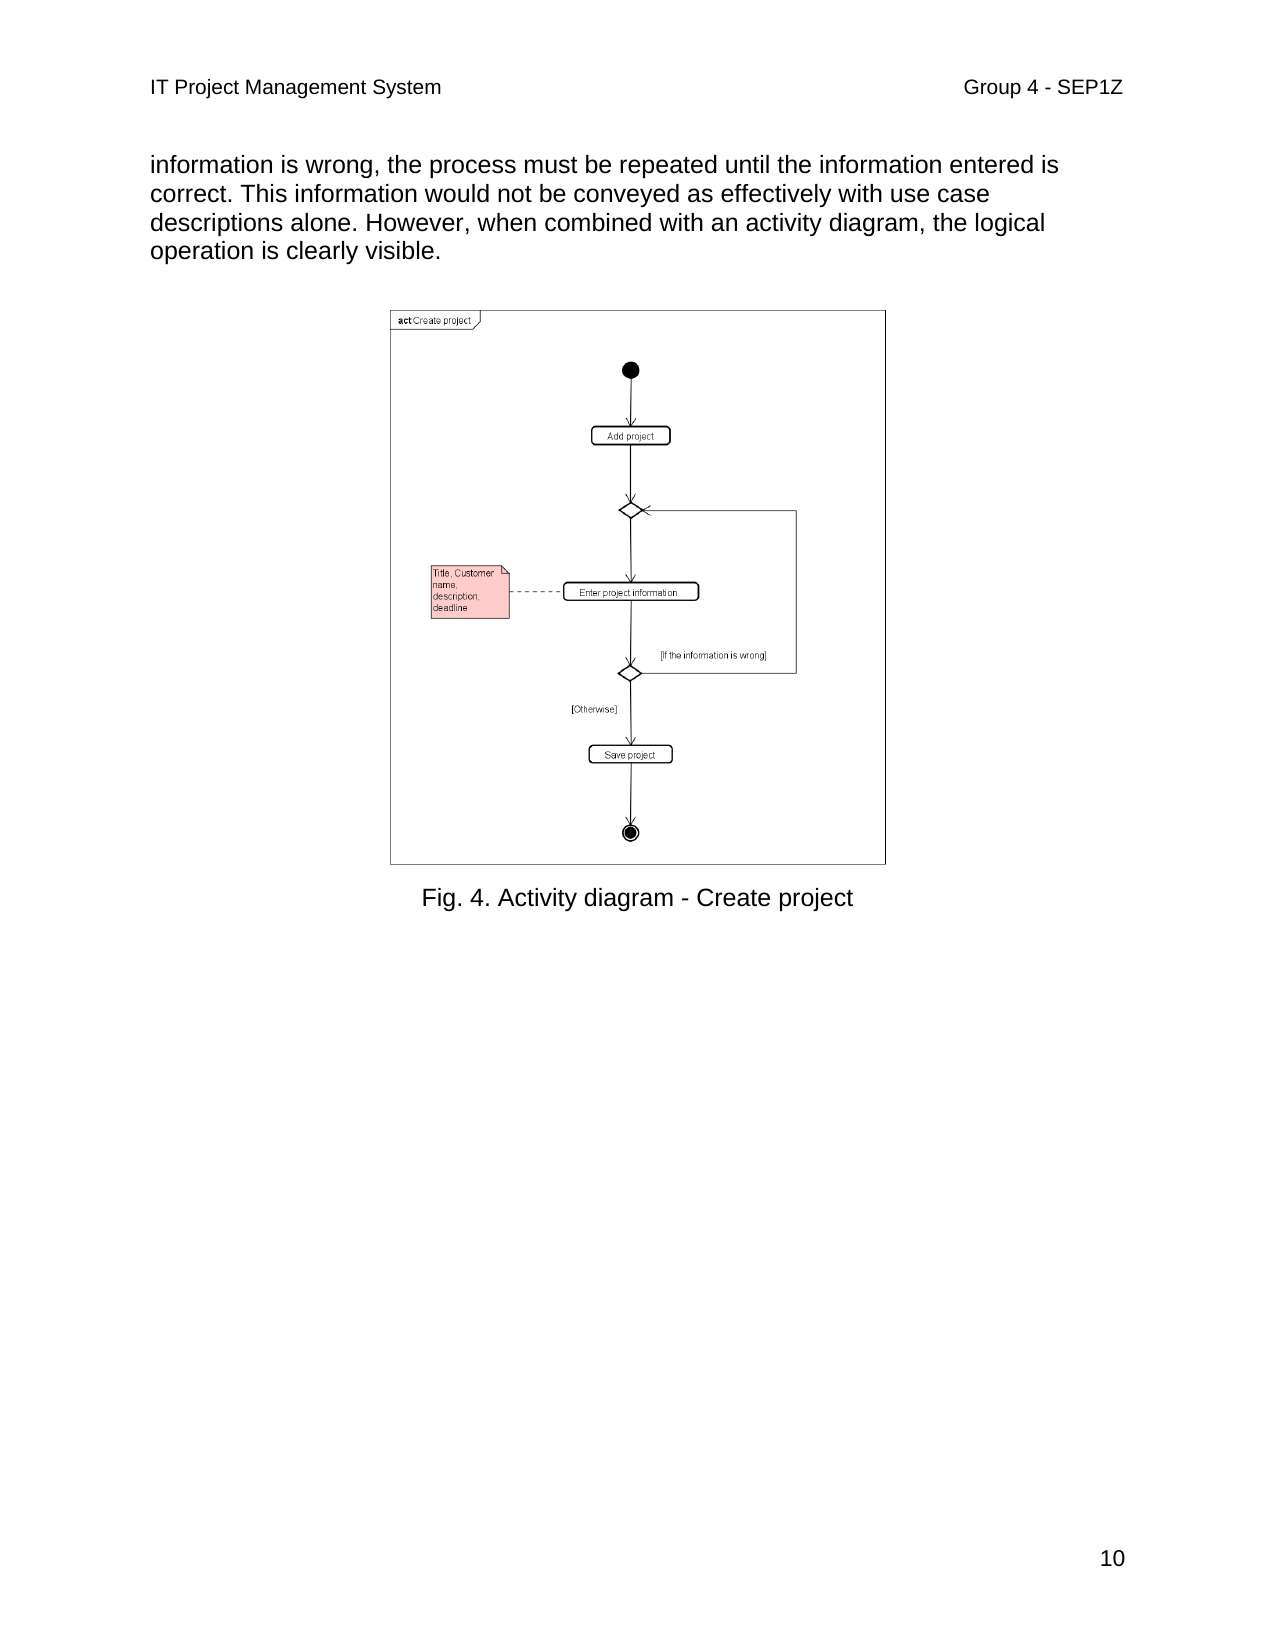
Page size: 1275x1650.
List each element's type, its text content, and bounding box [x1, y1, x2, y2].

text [150, 150, 1125, 265]
picture [382, 302, 893, 871]
text Fig. 4. Activity diagram - Create project [150, 883, 1125, 912]
